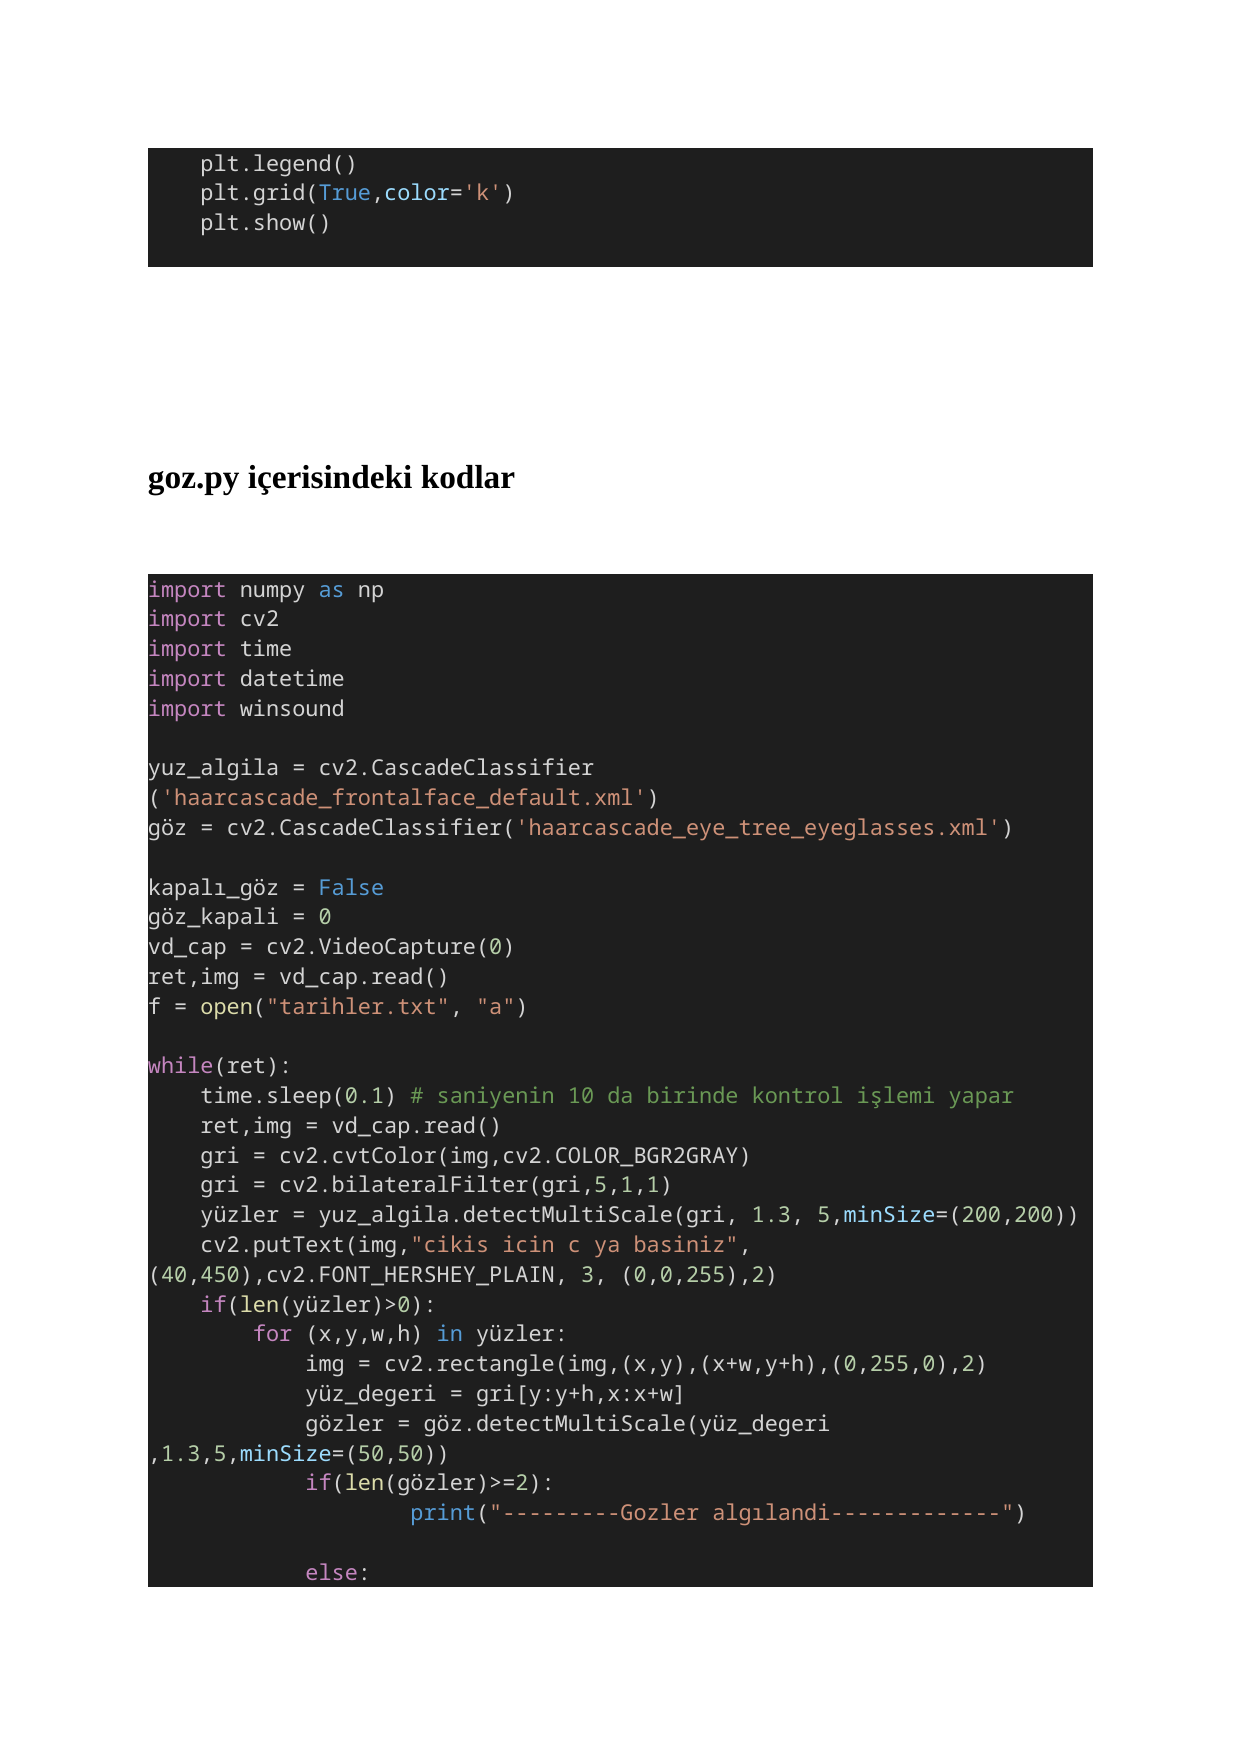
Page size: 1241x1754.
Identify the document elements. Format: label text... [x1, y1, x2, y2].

text kapalı_göz = False [148, 872, 1093, 901]
text for (x,y,w,h) in yüzler: [148, 1318, 1093, 1348]
text import cv2 [148, 603, 1093, 633]
text import winsound [148, 693, 1093, 723]
text yüzler = yuz_algila.detectMultiScale(gri, 1.3, 5,minSize=(200,200)) [148, 1199, 1093, 1229]
text goz.py içerisindeki kodlar [148, 458, 1093, 496]
text ret,img = vd_cap.read() [148, 961, 1093, 991]
text cv2.putText(img,"cikis icin c ya basiniz",(40,450),cv2.FONT_HERSHEY_PLAIN, 3, (0,0,255),2) [148, 1229, 1093, 1289]
text yüz_degeri = gri[y:y+h,x:x+w] [148, 1378, 1093, 1408]
text print("---------Gozler algılandi-------------") [148, 1497, 1093, 1557]
text img = cv2.rectangle(img,(x,y),(x+w,y+h),(0,255,0),2) [148, 1348, 1093, 1378]
text vd_cap = cv2.VideoCapture(0) [148, 931, 1093, 961]
text import time [148, 633, 1093, 663]
text if(len(gözler)>=2): [148, 1467, 1093, 1497]
text else: [148, 1557, 1093, 1587]
text plt.show() [148, 207, 1093, 237]
text göz_kapali = 0 [148, 901, 1093, 931]
text plt.legend() [148, 148, 1093, 177]
text import numpy as np [148, 574, 1093, 603]
text göz = cv2.CascadeClassifier('haarcascade_eye_tree_eyeglasses.xml') [148, 812, 1093, 842]
text import datetime [148, 663, 1093, 693]
text plt.grid(True,color='k') [148, 177, 1093, 207]
text time.sleep(0.1) # saniyenin 10 da birinde kontrol işlemi yapar [148, 1080, 1093, 1110]
text gri = cv2.bilateralFilter(gri,5,1,1) [148, 1169, 1093, 1199]
text gözler = göz.detectMultiScale(yüz_degeri,1.3,5,minSize=(50,50)) [148, 1408, 1093, 1467]
text if(len(yüzler)>0): [148, 1289, 1093, 1318]
text gri = cv2.cvtColor(img,cv2.COLOR_BGR2GRAY) [148, 1140, 1093, 1169]
text yuz_algila = cv2.CascadeClassifier('haarcascade_frontalface_default.xml') [148, 752, 1093, 812]
text f = open("tarihler.txt", "a") [148, 991, 1093, 1021]
text ret,img = vd_cap.read() [148, 1110, 1093, 1140]
text while(ret): [148, 1050, 1093, 1080]
